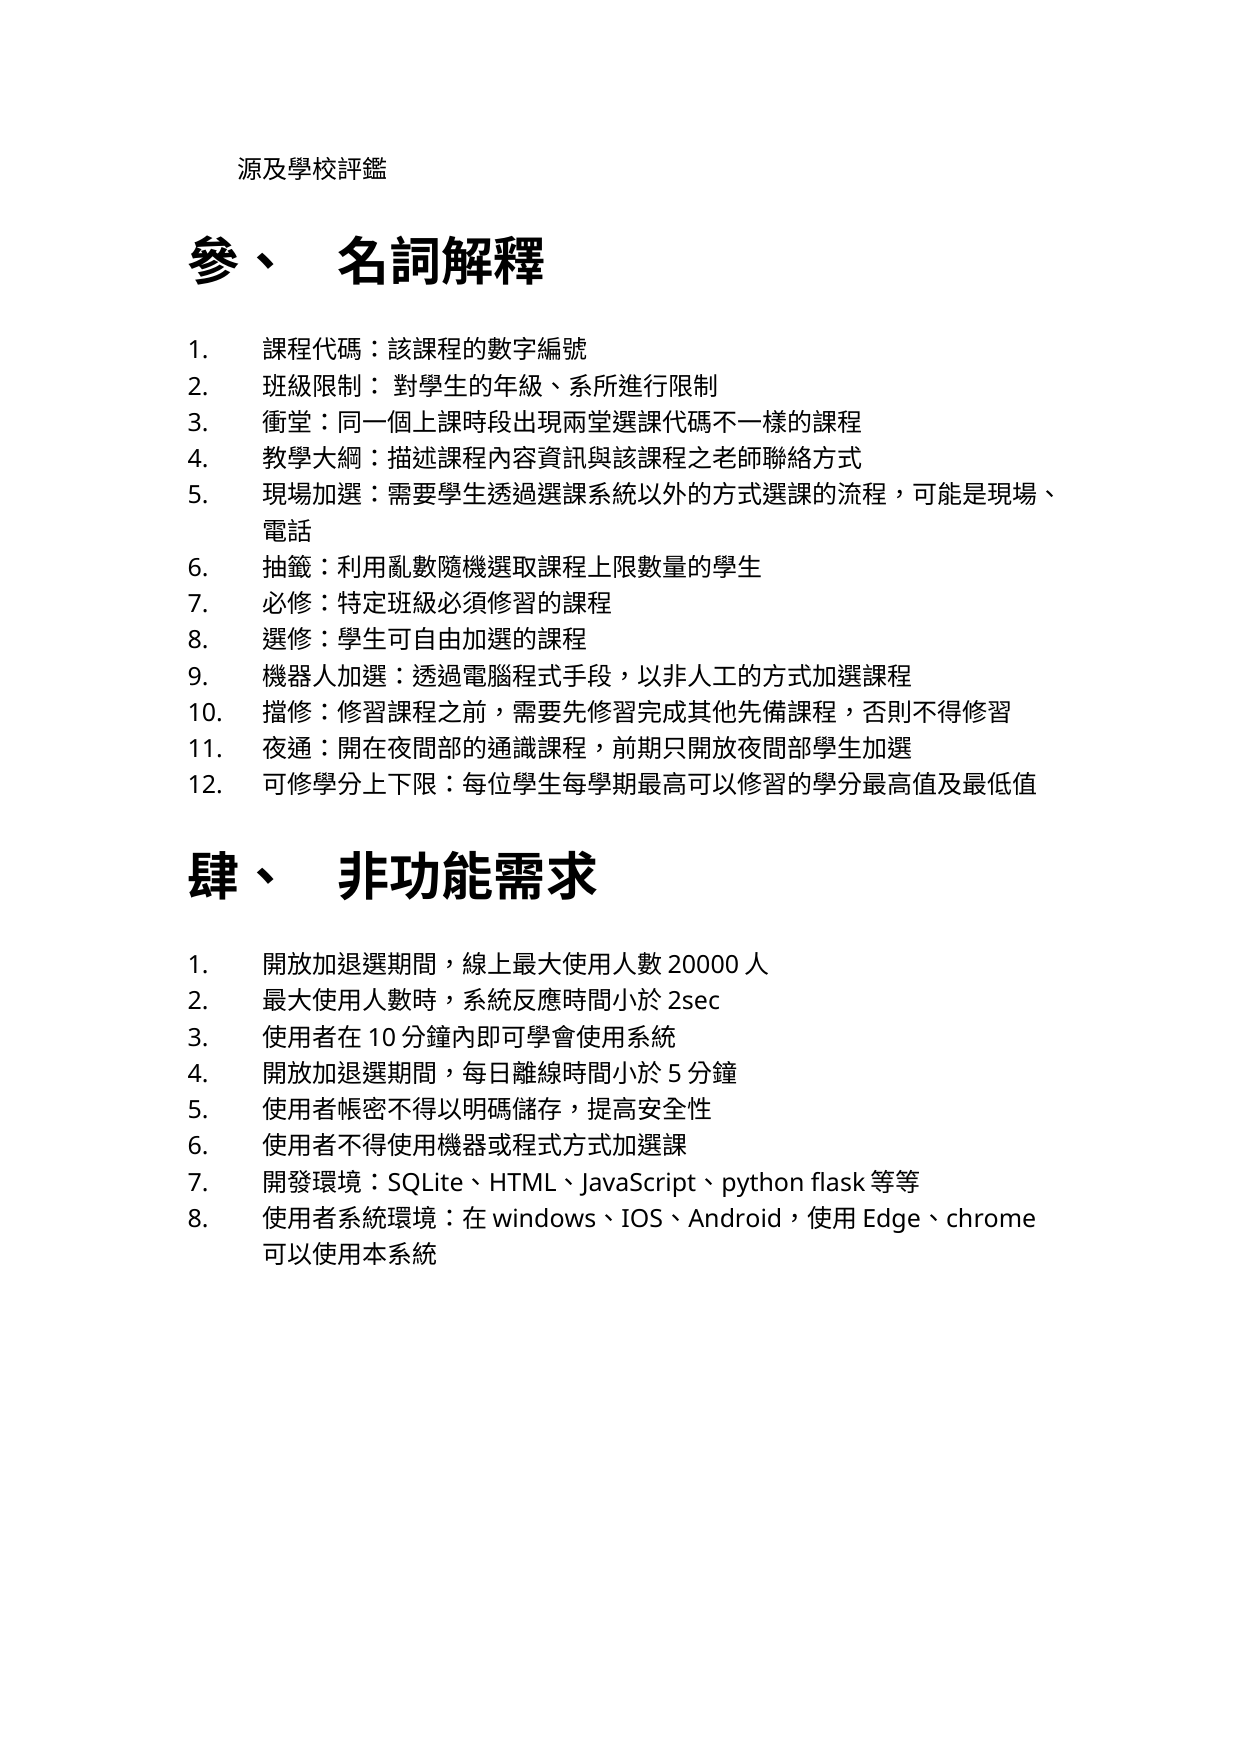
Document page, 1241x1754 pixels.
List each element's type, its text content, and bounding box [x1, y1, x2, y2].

text 9. 機器人加選：透過電腦程式手段，以非人工的方式加選課程 [187, 656, 1053, 692]
text 7. 開發環境：SQLite、HTML、JavaScript、python flask等等 [187, 1162, 1053, 1198]
text 10. 擋修：修習課程之前，需要先修習完成其他先備課程，否則不得修習 [187, 692, 1053, 728]
list 非功能需求 [187, 835, 1053, 911]
text 8. 使用者系統環境：在windows、IOS、Android，使用Edge、chrome可以使用本系統 [187, 1198, 1053, 1271]
text 5. 現場加選：需要學生透過選課系統以外的方式選課的流程，可能是現場、電話 [187, 475, 1053, 547]
text 3. 使用者在10分鐘內即可學會使用系統 [187, 1017, 1053, 1053]
text 6. 抽籤：利用亂數隨機選取課程上限數量的學生 [187, 547, 1053, 583]
text 7. 必修：特定班級必須修習的課程 [187, 583, 1053, 620]
text 1. 開放加退選期間，線上最大使用人數20000人 [187, 944, 1053, 981]
text 2. 最大使用人數時，系統反應時間小於2sec [187, 981, 1053, 1017]
text 5. 使用者帳密不得以明碼儲存，提高安全性 [187, 1089, 1053, 1126]
text 8. 選修：學生可自由加選的課程 [187, 620, 1053, 656]
text 11. 夜通：開在夜間部的通識課程，前期只開放夜間部學生加選 [187, 728, 1053, 765]
text 3. 衝堂：同一個上課時段出現兩堂選課代碼不一樣的課程 [187, 402, 1053, 438]
text 教育部監督人員：監督學校的選課、開課成效，可能影響到學校的經費來源及學校評鑑 [237, 150, 1053, 186]
text 4. 開放加退選期間，每日離線時間小於5分鐘 [187, 1053, 1053, 1089]
text 12. 可修學分上下限：每位學生每學期最高可以修習的學分最高值及最低值 [187, 765, 1053, 801]
text 2. 班級限制： 對學生的年級、系所進行限制 [187, 366, 1053, 402]
text 6. 使用者不得使用機器或程式方式加選課 [187, 1126, 1053, 1162]
text 1. 課程代碼：該課程的數字編號 [187, 330, 1053, 366]
list 名詞解釋 [187, 220, 1053, 296]
text 4. 教學大綱：描述課程內容資訊與該課程之老師聯絡方式 [187, 438, 1053, 475]
